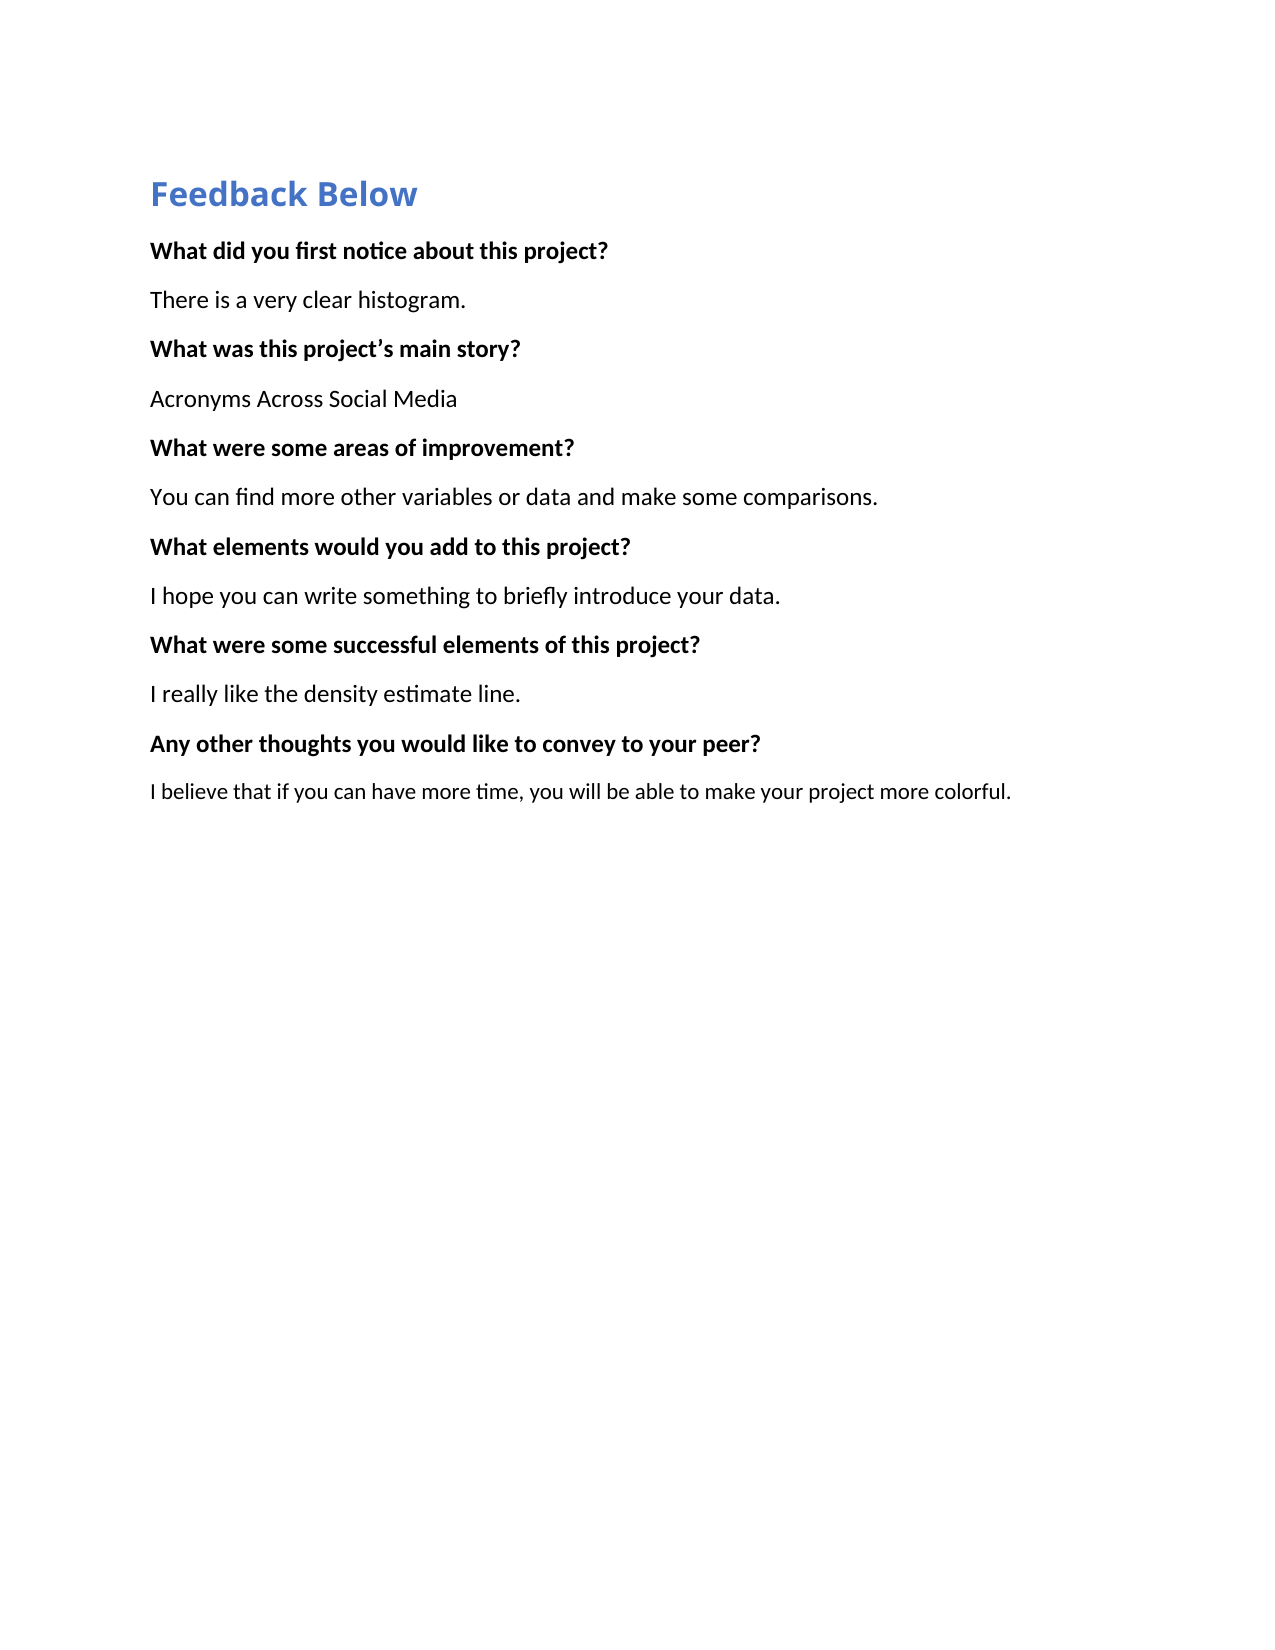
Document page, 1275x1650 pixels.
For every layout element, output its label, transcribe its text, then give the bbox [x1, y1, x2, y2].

text Acronyms Across Social Media [150, 383, 1125, 413]
text What were some areas of improvement? [150, 432, 1125, 463]
text Any other thoughts you would like to convey to your peer? [150, 728, 1125, 758]
subtitle Feedback Below [150, 171, 1125, 216]
text What elements would you add to this project? [150, 531, 1125, 561]
text There is a very clear histogram. [150, 284, 1125, 315]
text What were some successful elements of this project? [150, 629, 1125, 660]
text I hope you can write something to briefly introduce your data. [150, 580, 1125, 610]
text You can find more other variables or data and make some comparisons. [150, 481, 1125, 512]
text What did you first notice about this project? [150, 235, 1125, 266]
text What was this project’s main story? [150, 333, 1125, 364]
text I really like the density estimate line. [150, 678, 1125, 709]
text I believe that if you can have more time, you will be able to make your project more colorful. [150, 777, 1125, 805]
